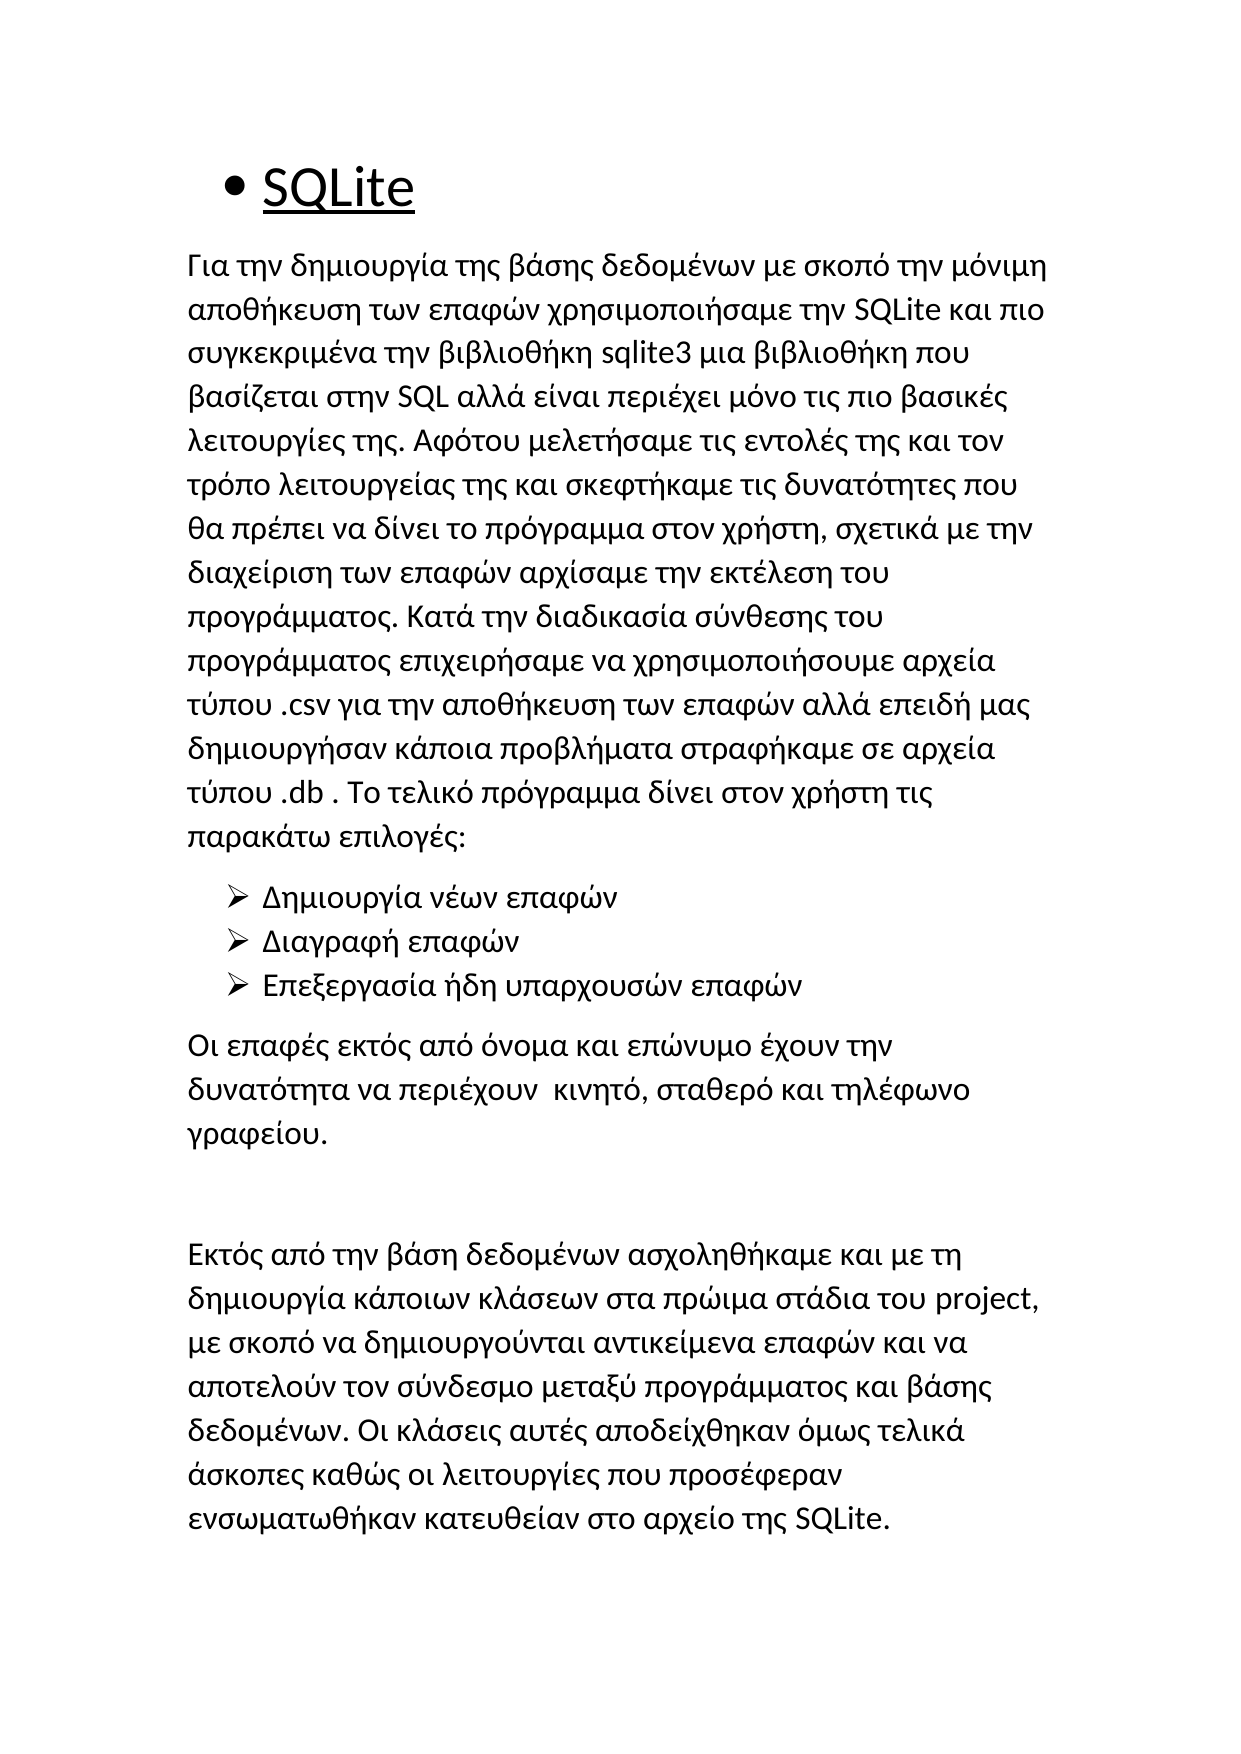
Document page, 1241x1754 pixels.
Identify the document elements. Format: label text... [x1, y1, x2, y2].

list SQLite [225, 150, 1053, 221]
text Οι επαφές εκτός από όνομα και επώνυμο έχουν την δυνατότητα να περιέχουν κινητό, σταθερό και τηλέφωνο γραφείου. [187, 1024, 1053, 1153]
text Εκτός από την βάση δεδομένων ασχοληθήκαμε και με τη δημιουργία κάποιων κλάσεων στα πρώιμα στάδια του project, με σκοπό να δημιουργούνται αντικείμενα επαφών και να αποτελούν τον σύνδεσμο μεταξύ προγράμματος και βάσης δεδομένων. Οι κλάσεις αυτές αποδείχθηκαν όμως τελικά άσκοπες καθώς οι λειτουργίες που προσέφεραν ενσωματωθήκαν κατευθείαν στο αρχείο της SQLite. [187, 1233, 1053, 1538]
text Για την δημιουργία της βάσης δεδομένων με σκοπό την μόνιμη αποθήκευση των επαφών χρησιμοποιήσαμε την SQLite και πιο συγκεκριμένα την βιβλιοθήκη sqlite3 μια βιβλιοθήκη που βασίζεται στην SQL αλλά είναι περιέχει μόνο τις πιο βασικές λειτουργίες της. Αφότου μελετήσαμε τις εντολές της και τον τρόπο λειτουργείας της και σκεφτήκαμε τις δυνατότητες που θα πρέπει να δίνει το πρόγραμμα στον χρήστη, σχετικά με την διαχείριση των επαφών αρχίσαμε την εκτέλεση του προγράμματος. Κατά την διαδικασία σύνθεσης του προγράμματος επιχειρήσαμε να χρησιμοποιήσουμε αρχεία τύπου .csv για την αποθήκευση των επαφών αλλά επειδή μας δημιουργήσαν κάποια προβλήματα στραφήκαμε σε αρχεία τύπου .db . Το τελικό πρόγραμμα δίνει στον χρήστη τις παρακάτω επιλογές: [187, 243, 1053, 856]
list Διαγραφή επαφών [225, 919, 1053, 960]
list Επεξεργασία ήδη υπαρχουσών επαφών [225, 963, 1053, 1004]
list Δημιουργία νέων επαφών [225, 876, 1053, 916]
